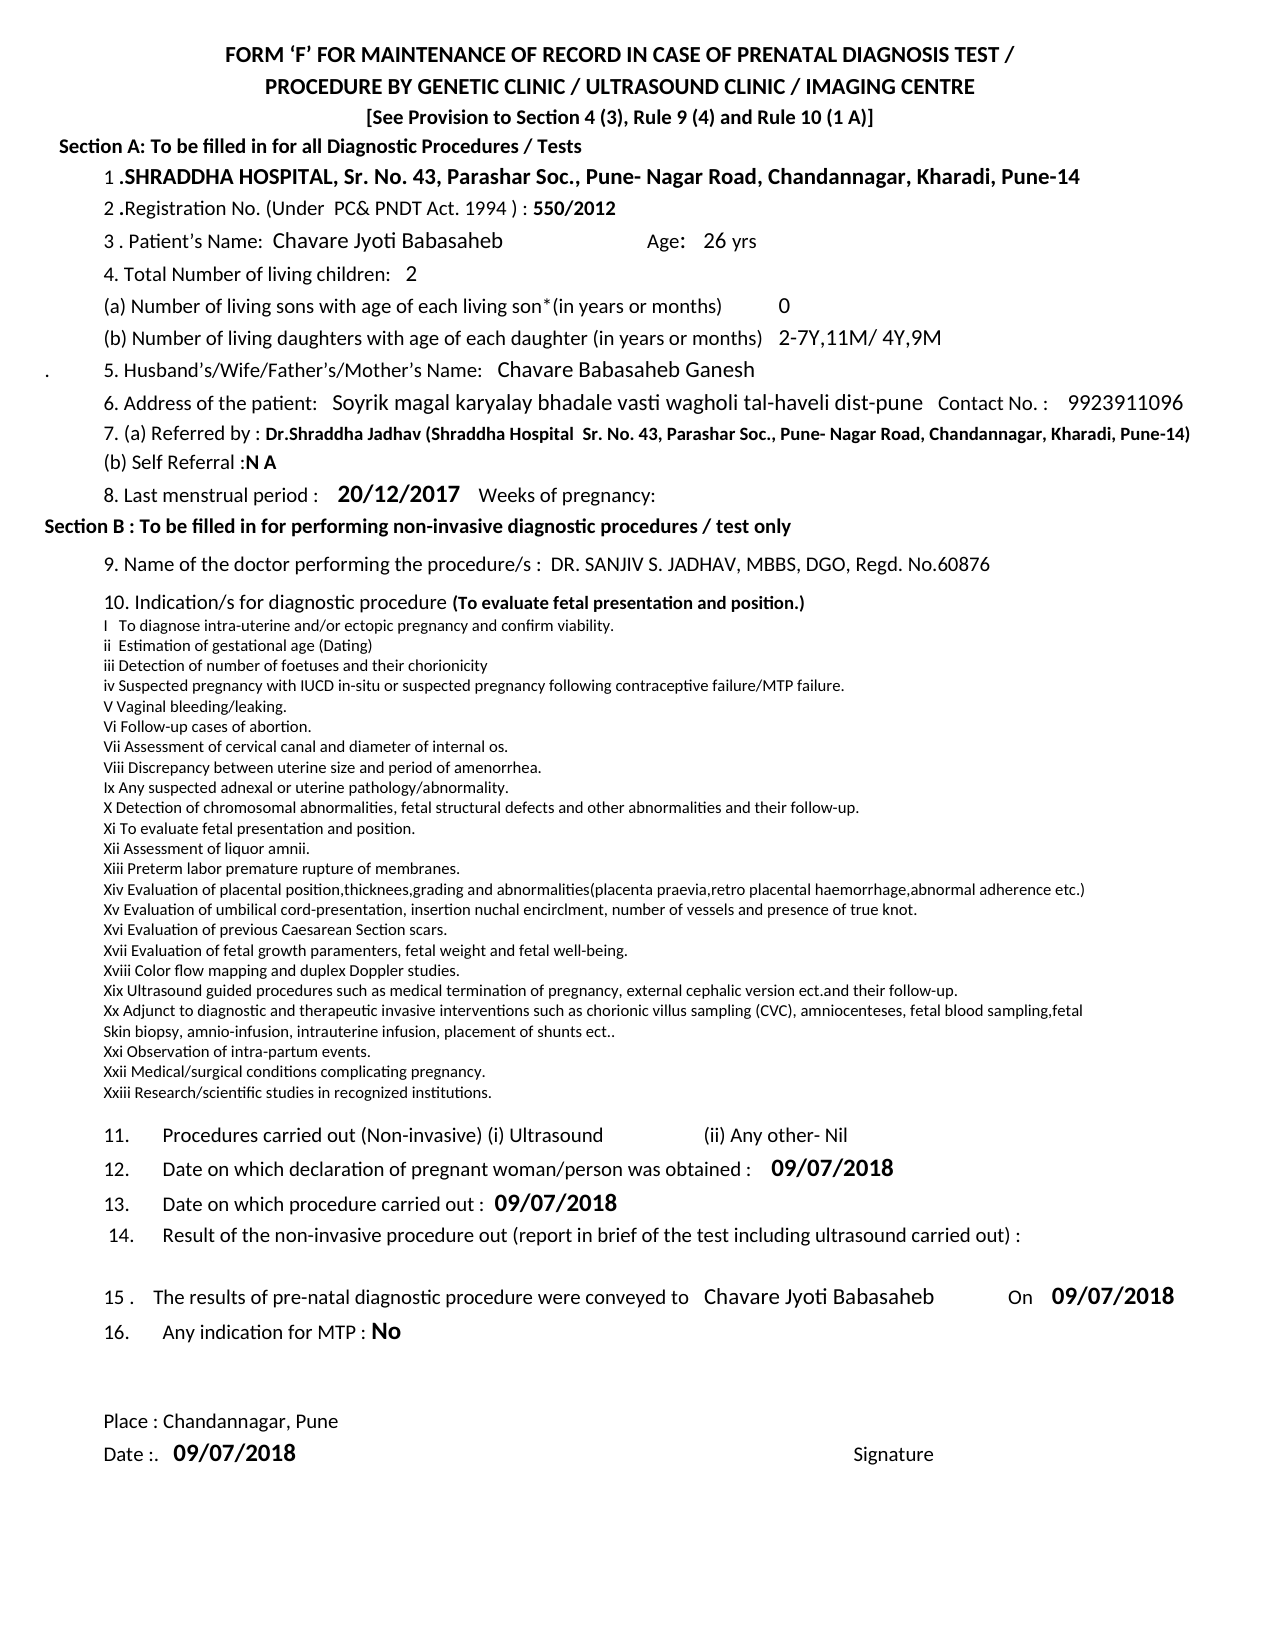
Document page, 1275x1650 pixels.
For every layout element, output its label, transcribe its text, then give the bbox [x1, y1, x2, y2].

text Xiv Evaluation of placental position,thicknees,grading and abnormalities(placenta praevia,retro placental haemorrhage,abnormal adherence etc.) [0, 879, 1275, 899]
text Place : Chandannagar, Pune [0, 1408, 1275, 1434]
text Xxi Observation of intra-partum events. [103, 1041, 1275, 1062]
text 16. Any indication for MTP : No [0, 1315, 1275, 1346]
text 15 . The results of pre-natal diagnostic procedure were conveyed to On [0, 1280, 1275, 1311]
text Xvi Evaluation of previous Caesarean Section scars. [0, 919, 1275, 940]
text Ix Any suspected adnexal or uterine pathology/abnormality. [0, 777, 1196, 798]
text 14. Result of the non-invasive procedure out (report in brief of the test including ultrasound carried out) : [103, 1222, 1226, 1247]
text Xiii Preterm labor premature rupture of membranes. [0, 858, 1196, 879]
text Xv Evaluation of umbilical cord-presentation, insertion nuchal encirclment, number of vessels and presence of true knot. [0, 899, 1275, 919]
text Vii Assessment of cervical canal and diameter of internal os. [0, 737, 1196, 757]
text FORM ‘F’ FOR MAINTENANCE OF RECORD IN CASE OF PRENATAL DIAGNOSIS TEST / [44, 40, 1196, 68]
text 9. Name of the doctor performing the procedure/s : DR. SANJIV S. JADHAV, MBBS, DGO, Regd. No.60876 [0, 551, 1255, 577]
text 7. (a) Referred by : Dr.Shraddha Jadhav (Shraddha Hospital Sr. No. 43, Parashar Soc., Pune- Nagar Road, Chandannagar, Kharadi, Pune-14) [44, 420, 1255, 445]
text iv Suspected pregnancy with IUCD in-situ or suspected pregnancy following contraceptive failure/MTP failure. [0, 676, 1196, 696]
text Xxiii Research/scientific studies in recognized institutions. [0, 1082, 1275, 1102]
text ii Estimation of gestational age (Dating) [0, 635, 1196, 655]
text Xxii Medical/surgical conditions complicating pregnancy. [0, 1062, 1275, 1082]
text 1 .SHRADDHA HOSPITAL, Sr. No. 43, Parashar Soc., Pune- Nagar Road, Chandannagar, Kharadi, Pune-14 [44, 162, 1196, 191]
text [See Provision to Section 4 (3), Rule 9 (4) and Rule 10 (1 A)] [44, 104, 1196, 129]
text (b) Number of living daughters with age of each daughter (in years or months) [44, 323, 1255, 351]
text Skin biopsy, amnio-infusion, intrauterine infusion, placement of shunts ect.. [0, 1021, 1275, 1041]
text 8. Last menstrual period : Weeks of pregnancy: [44, 478, 1255, 509]
text Section A: To be filled in for all Diagnostic Procedures / Tests [44, 133, 1196, 159]
text 6. Address of the patient: Contact No. : [103, 388, 1255, 416]
text (a) Number of living sons with age of each living son*(in years or months) [44, 291, 1255, 319]
text Viii Discrepancy between uterine size and period of amenorrhea. [0, 757, 1196, 777]
text 3 . Patient’s Name: Age: yrs [44, 224, 1166, 254]
text 2 .Registration No. (Under PC& PNDT Act. 1994 ) : 550/2012 [44, 195, 1196, 220]
text 10. Indication/s for diagnostic procedure (To evaluate fetal presentation and position.) [75, 589, 1255, 615]
text (b) Self Referral :N A [44, 449, 1255, 474]
text Vi Follow-up cases of abortion. [0, 716, 1196, 737]
text . 5. Husband’s/Wife/Father’s/Mother’s Name: [44, 355, 1255, 383]
text Xviii Color flow mapping and duplex Doppler studies. [0, 960, 1275, 980]
text V Vaginal bleeding/leaking. [0, 696, 1196, 716]
text 11. Procedures carried out (Non-invasive) (i) Ultrasound (ii) Any other- Nil [0, 1123, 1275, 1148]
text Xx Adjunct to diagnostic and therapeutic invasive interventions such as chorionic villus sampling (CVC), amniocenteses, fetal blood sampling,fetal [0, 1001, 1275, 1021]
text Xi To evaluate fetal presentation and position. [0, 818, 1196, 838]
text Xix Ultrasound guided procedures such as medical termination of pregnancy, external cephalic version ect.and their follow-up. [0, 980, 1275, 1001]
text Xvii Evaluation of fetal growth paramenters, fetal weight and fetal well-being. [0, 940, 1275, 960]
text I To diagnose intra-uterine and/or ectopic pregnancy and confirm viability. [75, 615, 1255, 635]
text X Detection of chromosomal abnormalities, fetal structural defects and other abnormalities and their follow-up. [0, 798, 1196, 818]
text 4. Total Number of living children: [44, 259, 1196, 287]
text PROCEDURE BY GENETIC CLINIC / ULTRASOUND CLINIC / IMAGING CENTRE [44, 72, 1196, 100]
text 13. Date on which procedure carried out : [0, 1187, 1275, 1217]
text iii Detection of number of foetuses and their chorionicity [0, 655, 1196, 676]
text Xii Assessment of liquor amnii. [0, 838, 1196, 858]
text Date :. Signature [0, 1438, 1275, 1468]
text 12. Date on which declaration of pregnant woman/person was obtained : [0, 1152, 1275, 1182]
text Section B : To be filled in for performing non-invasive diagnostic procedures / test only [44, 513, 1255, 538]
